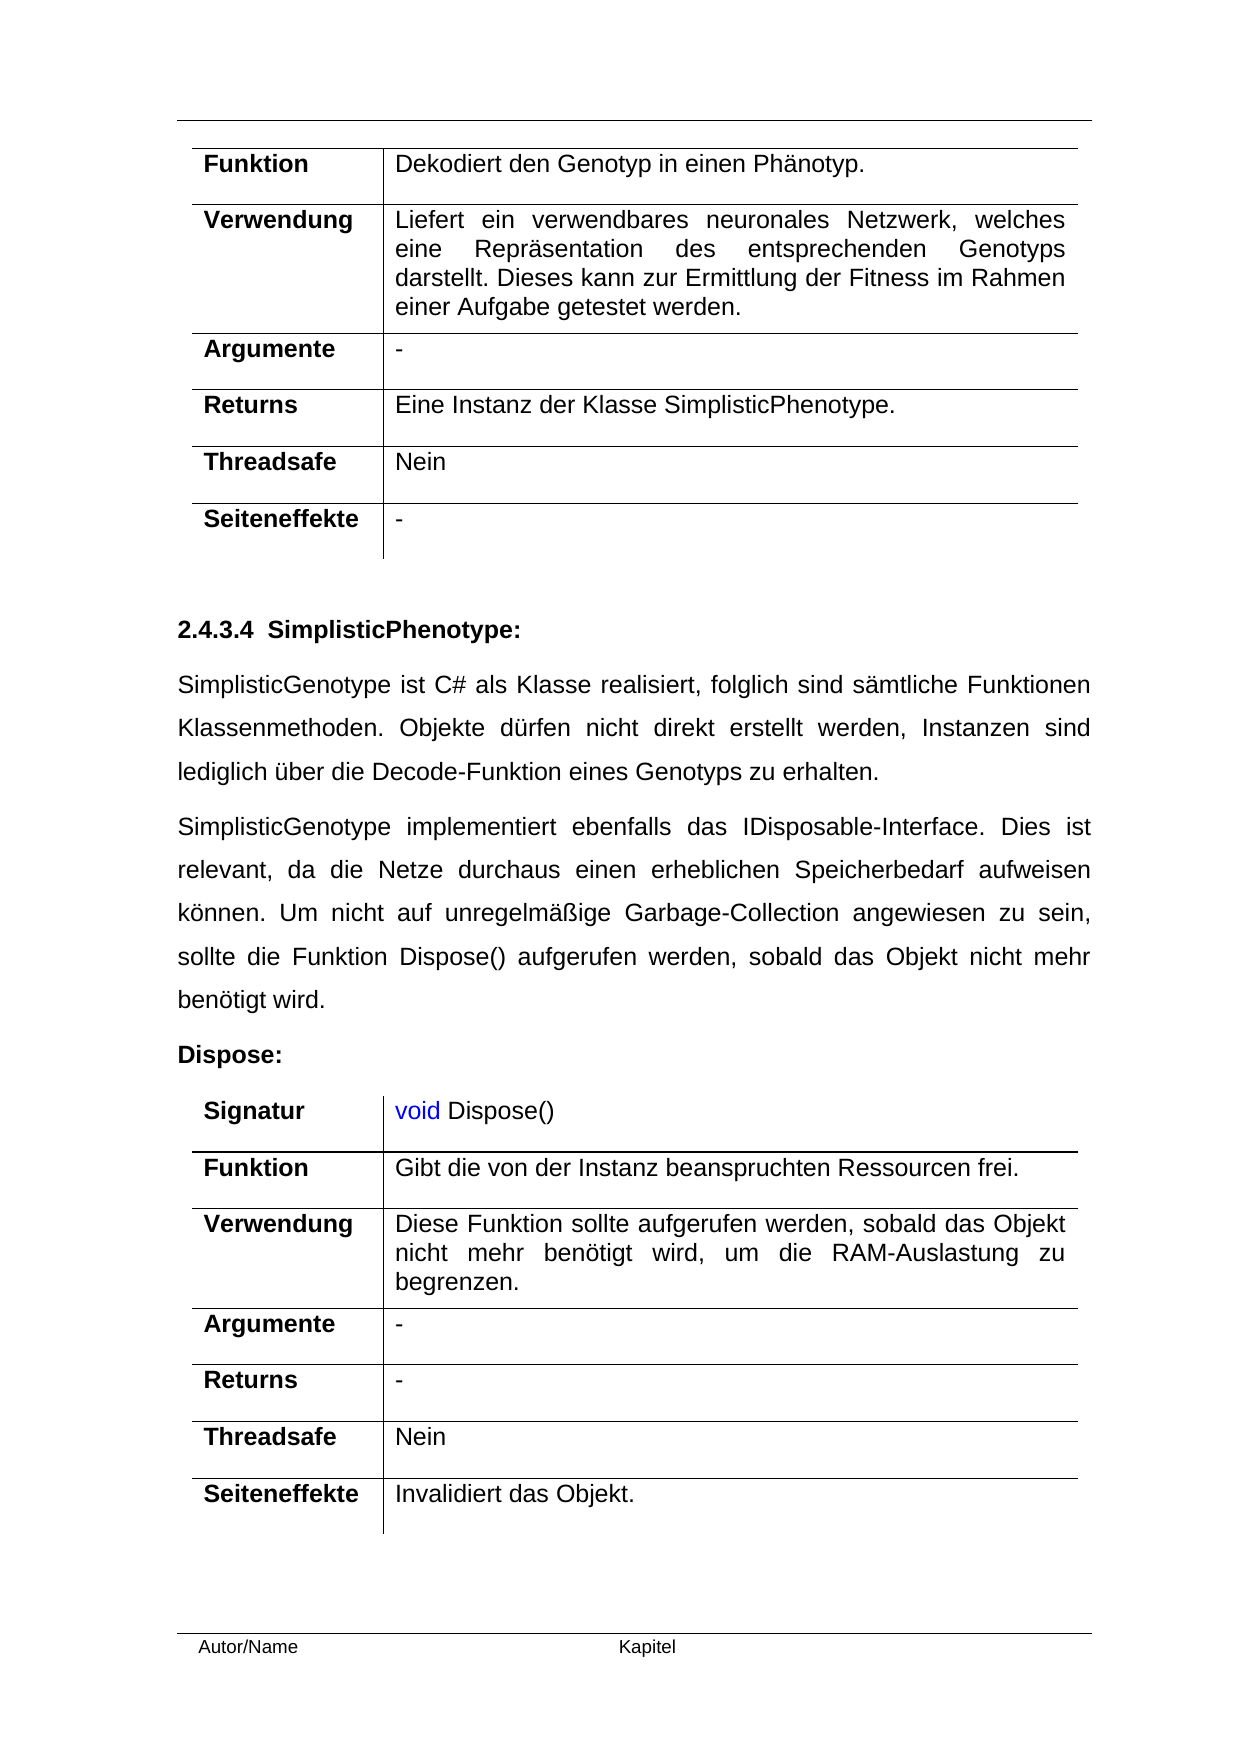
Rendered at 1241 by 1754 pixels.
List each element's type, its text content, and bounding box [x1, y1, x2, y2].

table_cell Returns [192, 1365, 383, 1421]
table_cell Threadsafe [192, 1422, 383, 1477]
text Dispose: [177, 1040, 1092, 1069]
table_cell - [384, 1365, 1078, 1421]
text SimplisticGenotype implementiert ebenfalls das IDisposable-Interface. Dies ist relevant, da die Netze durchaus einen erheblichen Speicherbedarf aufweisen können. Um nicht auf unregelmäßige Garbage-Collection angewiesen zu sein, sollte die Funktion Dispose() aufgerufen werden, sobald das Objekt nicht mehr benötigt wird. [177, 812, 1092, 1013]
table_cell - [384, 1309, 1078, 1364]
table_header void Dispose() [384, 1096, 1078, 1151]
table_cell Seiteneffekte [192, 504, 383, 559]
table_cell Diese Funktion sollte aufgerufen werden, sobald das Objekt nicht mehr benötigt wird, um die RAM-Auslastung zu begrenzen. [384, 1209, 1078, 1308]
table_cell - [384, 504, 1078, 559]
table_cell Nein [384, 1422, 1078, 1477]
text SimplisticGenotype ist C# als Klasse realisiert, folglich sind sämtliche Funktionen Klassenmethoden. Objekte dürfen nicht direkt erstellt werden, Instanzen sind lediglich über die Decode-Funktion eines Genotyps zu erhalten. [177, 670, 1092, 785]
table_cell Threadsafe [192, 447, 383, 502]
table_cell Verwendung [192, 1209, 383, 1308]
table_cell Argumente [192, 1309, 383, 1364]
table_cell Nein [384, 447, 1078, 502]
table_cell Verwendung [192, 205, 383, 333]
table_cell Invalidiert das Objekt. [384, 1479, 1078, 1534]
table_cell Funktion [192, 149, 383, 204]
table_cell Argumente [192, 334, 383, 389]
table_cell Dekodiert den Genotyp in einen Phänotyp. [384, 149, 1078, 204]
table_cell Eine Instanz der Klasse SimplisticPhenotype. [384, 390, 1078, 446]
table_cell Returns [192, 390, 383, 446]
table_cell Seiteneffekte [192, 1479, 383, 1534]
table_cell Funktion [192, 1153, 383, 1208]
subtitle SimplisticPhenotype: [177, 615, 1092, 643]
table_cell Gibt die von der Instanz beanspruchten Ressourcen frei. [384, 1153, 1078, 1208]
table_header Signatur [192, 1096, 383, 1151]
table_cell - [384, 334, 1078, 389]
